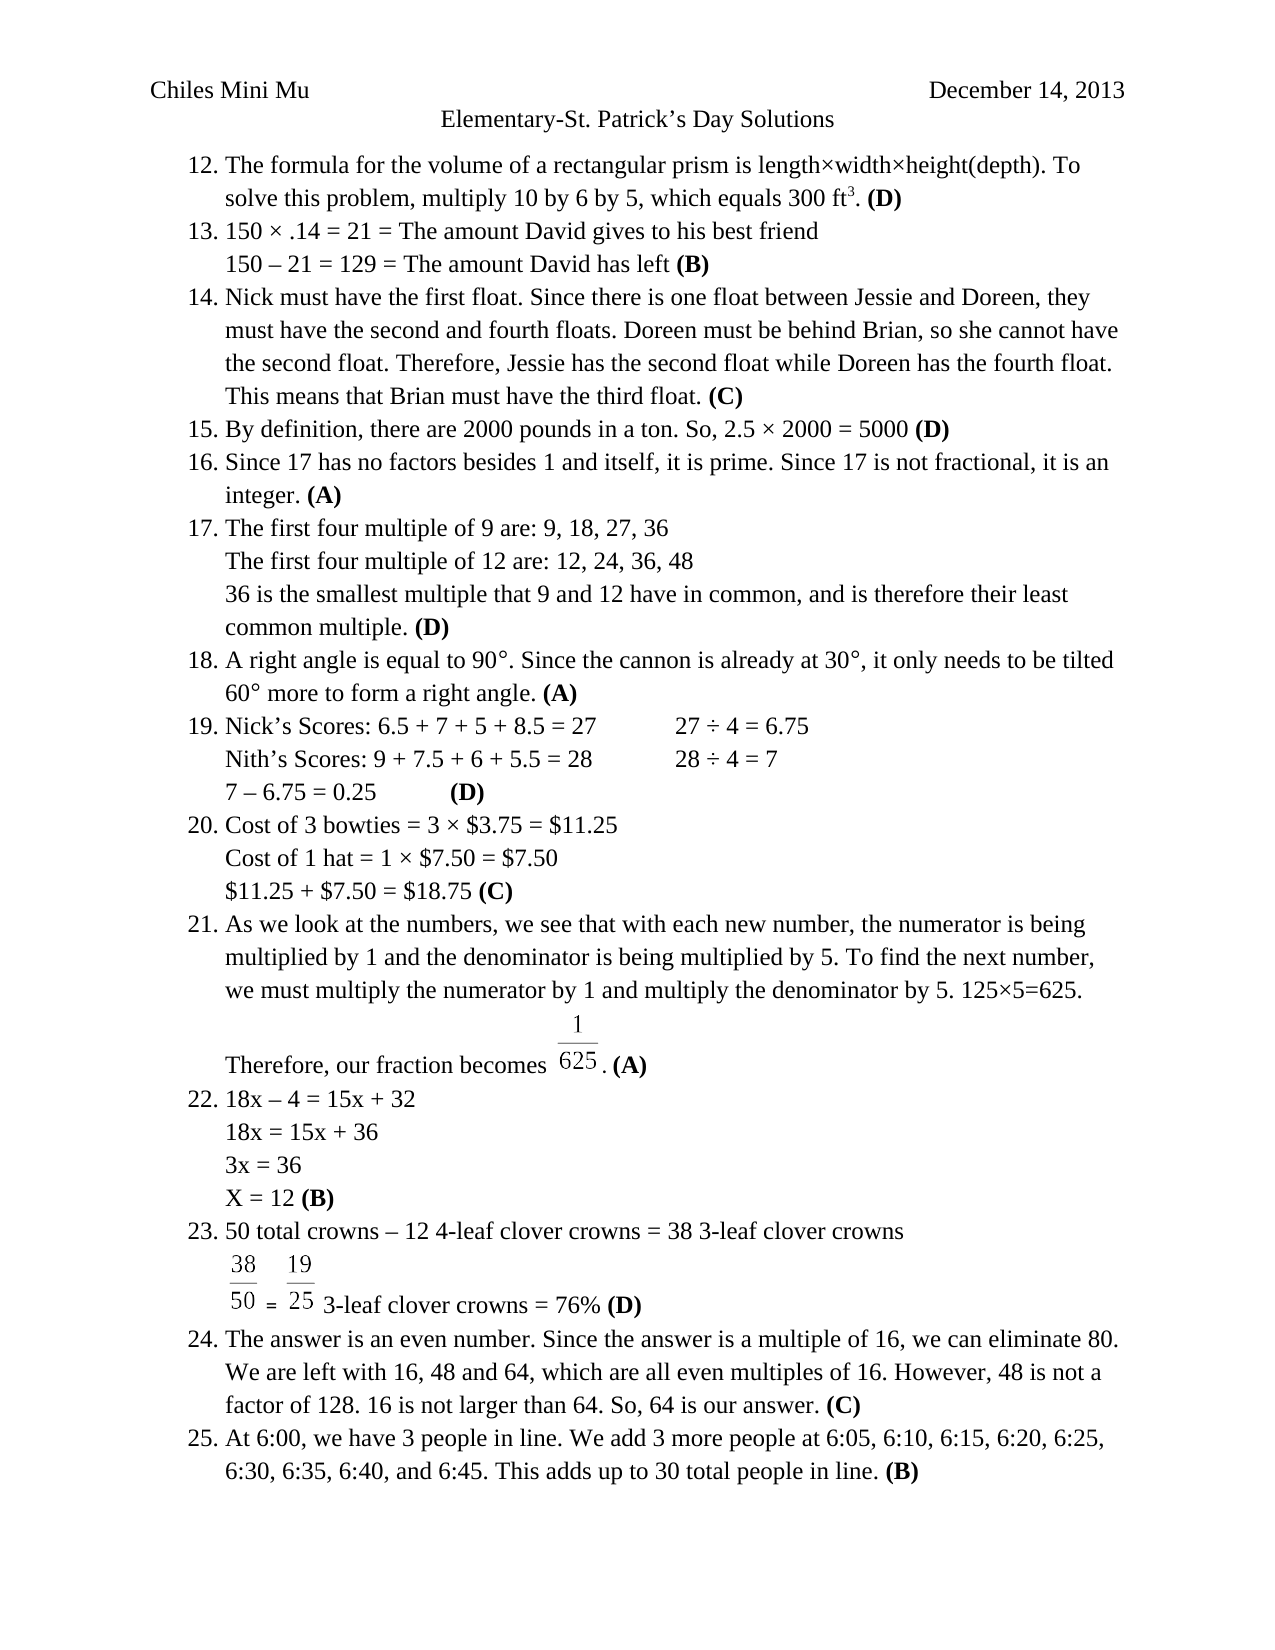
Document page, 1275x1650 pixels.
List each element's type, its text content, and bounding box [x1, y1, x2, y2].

list The first four multiple of 12 are: 12, 24, 36, 48 [225, 546, 1125, 575]
list A right angle is equal to 90. Since the cannon is already at 30, it only needs to be tilted 60 more to form a right angle. (A) [187, 645, 1125, 707]
list Cost of 1 hat = 1 × $7.50 = $7.50 [225, 843, 1125, 872]
list Nick’s Scores: 6.5 + 7 + 5 + 8.5 = 27 27 ÷ 4 = 6.75 [187, 711, 1125, 740]
list The first four multiple of 9 are: 9, 18, 27, 36 [187, 513, 1125, 542]
list $11.25 + $7.50 = $18.75 (C) [225, 876, 1125, 905]
list By definition, there are 2000 pounds in a ton. So, 2.5 × 2000 = 5000 (D) [187, 414, 1125, 443]
list 36 is the smallest multiple that 9 and 12 have in common, and is therefore their least common multiple. (D) [225, 579, 1125, 641]
list 50 total crowns – 12 4-leaf clover crowns = 38 3-leaf clover crowns [187, 1216, 1125, 1244]
list As we look at the numbers, we see that with each new number, the numerator is being multiplied by 1 and the denominator is being multiplied by 5. To find the next number, we must multiply the numerator by 1 and multiply the denominator by 5. 125×5=625. Therefore, our fraction becomes . (A) [187, 909, 1125, 1079]
list Since 17 has no factors besides 1 and itself, it is prime. Since 17 is not fractional, it is an integer. (A) [187, 447, 1125, 509]
list At 6:00, we have 3 people in line. We add 3 more people at 6:05, 6:10, 6:15, 6:20, 6:25, 6:30, 6:35, 6:40, and 6:45. This adds up to 30 total people in line. (B) [187, 1423, 1125, 1485]
list The formula for the volume of a rectangular prism is length×width×height(depth). To solve this problem, multiply 10 by 6 by 5, which equals 300 ft3. (D) [187, 150, 1125, 212]
list X = 12 (B) [225, 1183, 1125, 1211]
list 7 – 6.75 = 0.25 (D) [225, 777, 1125, 806]
list = 3-leaf clover crowns = 76% (D) [225, 1249, 1125, 1319]
list The answer is an even number. Since the answer is a multiple of 16, we can eliminate 80. We are left with 16, 48 and 64, which are all even multiples of 16. However, 48 is not a factor of 128. 16 is not larger than 64. So, 64 is our answer. (C) [187, 1324, 1125, 1419]
list 150 × .14 = 21 = The amount David gives to his best friend [187, 216, 1125, 245]
list 3x = 36 [225, 1150, 1125, 1178]
list 18x = 15x + 36 [225, 1117, 1125, 1145]
list Nick must have the first float. Since there is one float between Jessie and Doreen, they must have the second and fourth floats. Doreen must be behind Brian, so she cannot have the second float. Therefore, Jessie has the second float while Doreen has the fourth float. This means that Brian must have the third float. (C) [187, 282, 1125, 410]
list 150 – 21 = 129 = The amount David has left (B) [225, 249, 1125, 278]
list Nith’s Scores: 9 + 7.5 + 6 + 5.5 = 28 28 ÷ 4 = 7 [225, 744, 1125, 773]
list 18x – 4 = 15x + 32 [187, 1084, 1125, 1112]
list Cost of 3 bowties = 3 × $3.75 = $11.25 [187, 810, 1125, 839]
